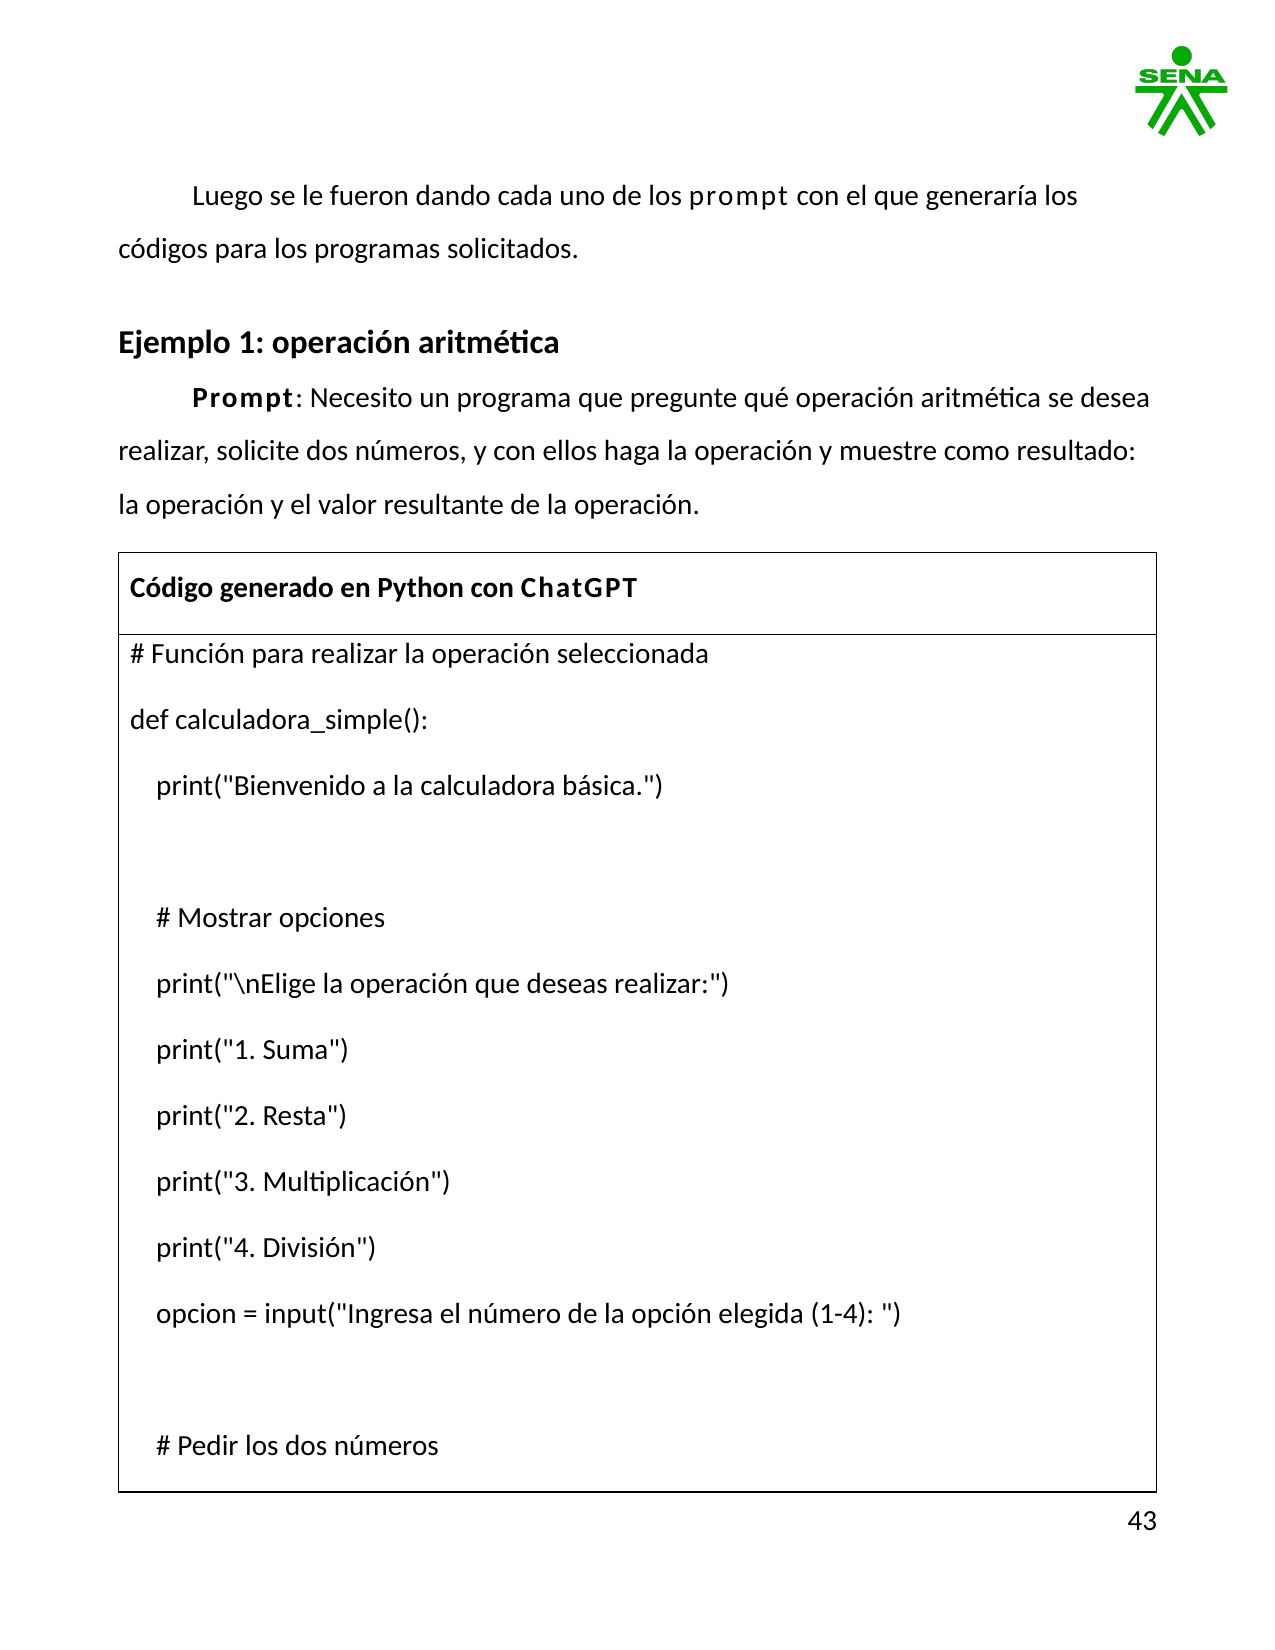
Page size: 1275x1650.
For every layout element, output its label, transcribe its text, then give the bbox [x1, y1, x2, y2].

text Prompt: Necesito un programa que pregunte qué operación aritmética se desea realizar, solicite dos números, y con ellos haga la operación y muestre como resultado: la operación y el valor resultante de la operación. [118, 379, 1157, 521]
table_header Código generado en Python con ChatGPT [119, 553, 1156, 634]
subtitle Ejemplo 1: operación aritmética [118, 322, 1157, 362]
text Luego se le fueron dando cada uno de los prompt con el que generaría los códigos para los programas solicitados. [118, 177, 1157, 266]
picture [1135, 46, 1228, 136]
